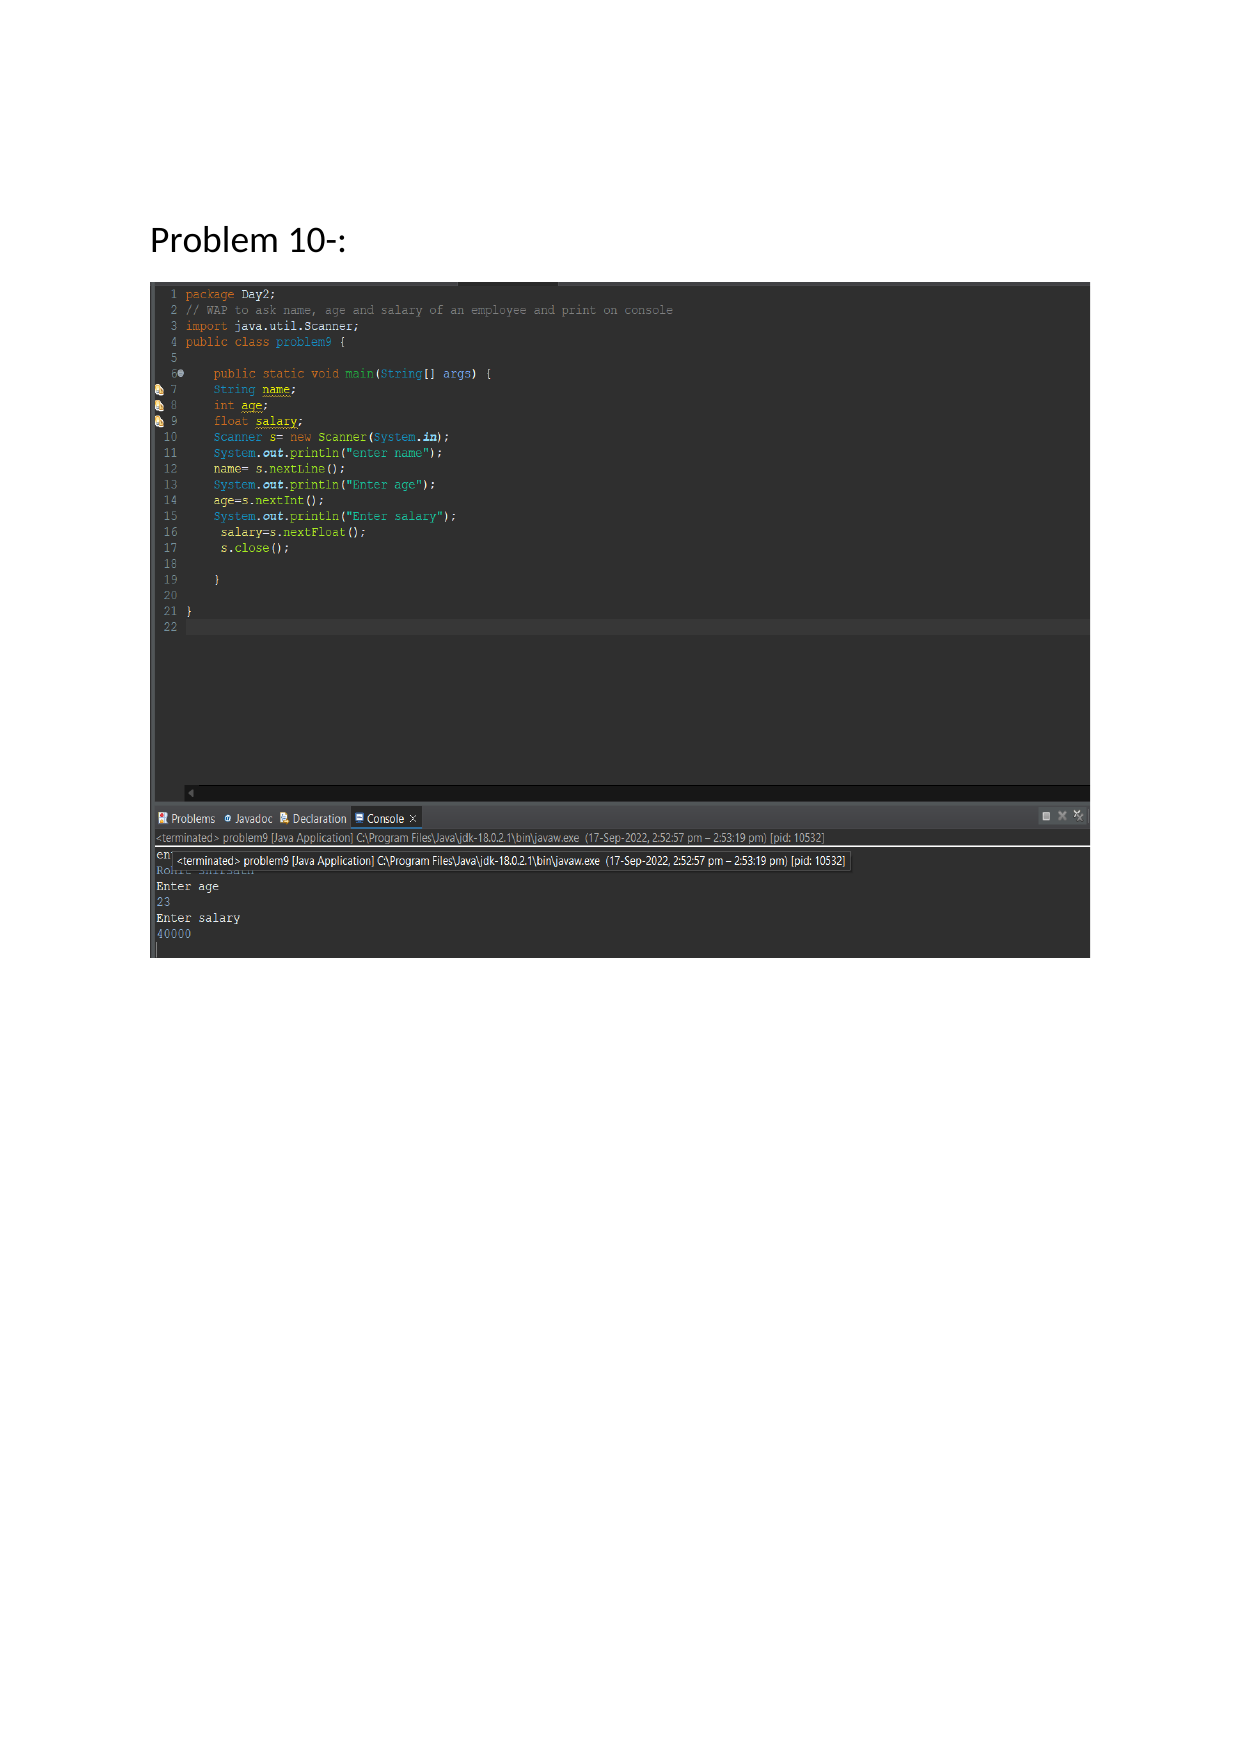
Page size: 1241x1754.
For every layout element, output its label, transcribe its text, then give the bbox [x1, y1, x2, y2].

picture [150, 282, 1091, 958]
text Problem 10-: [150, 216, 1090, 262]
